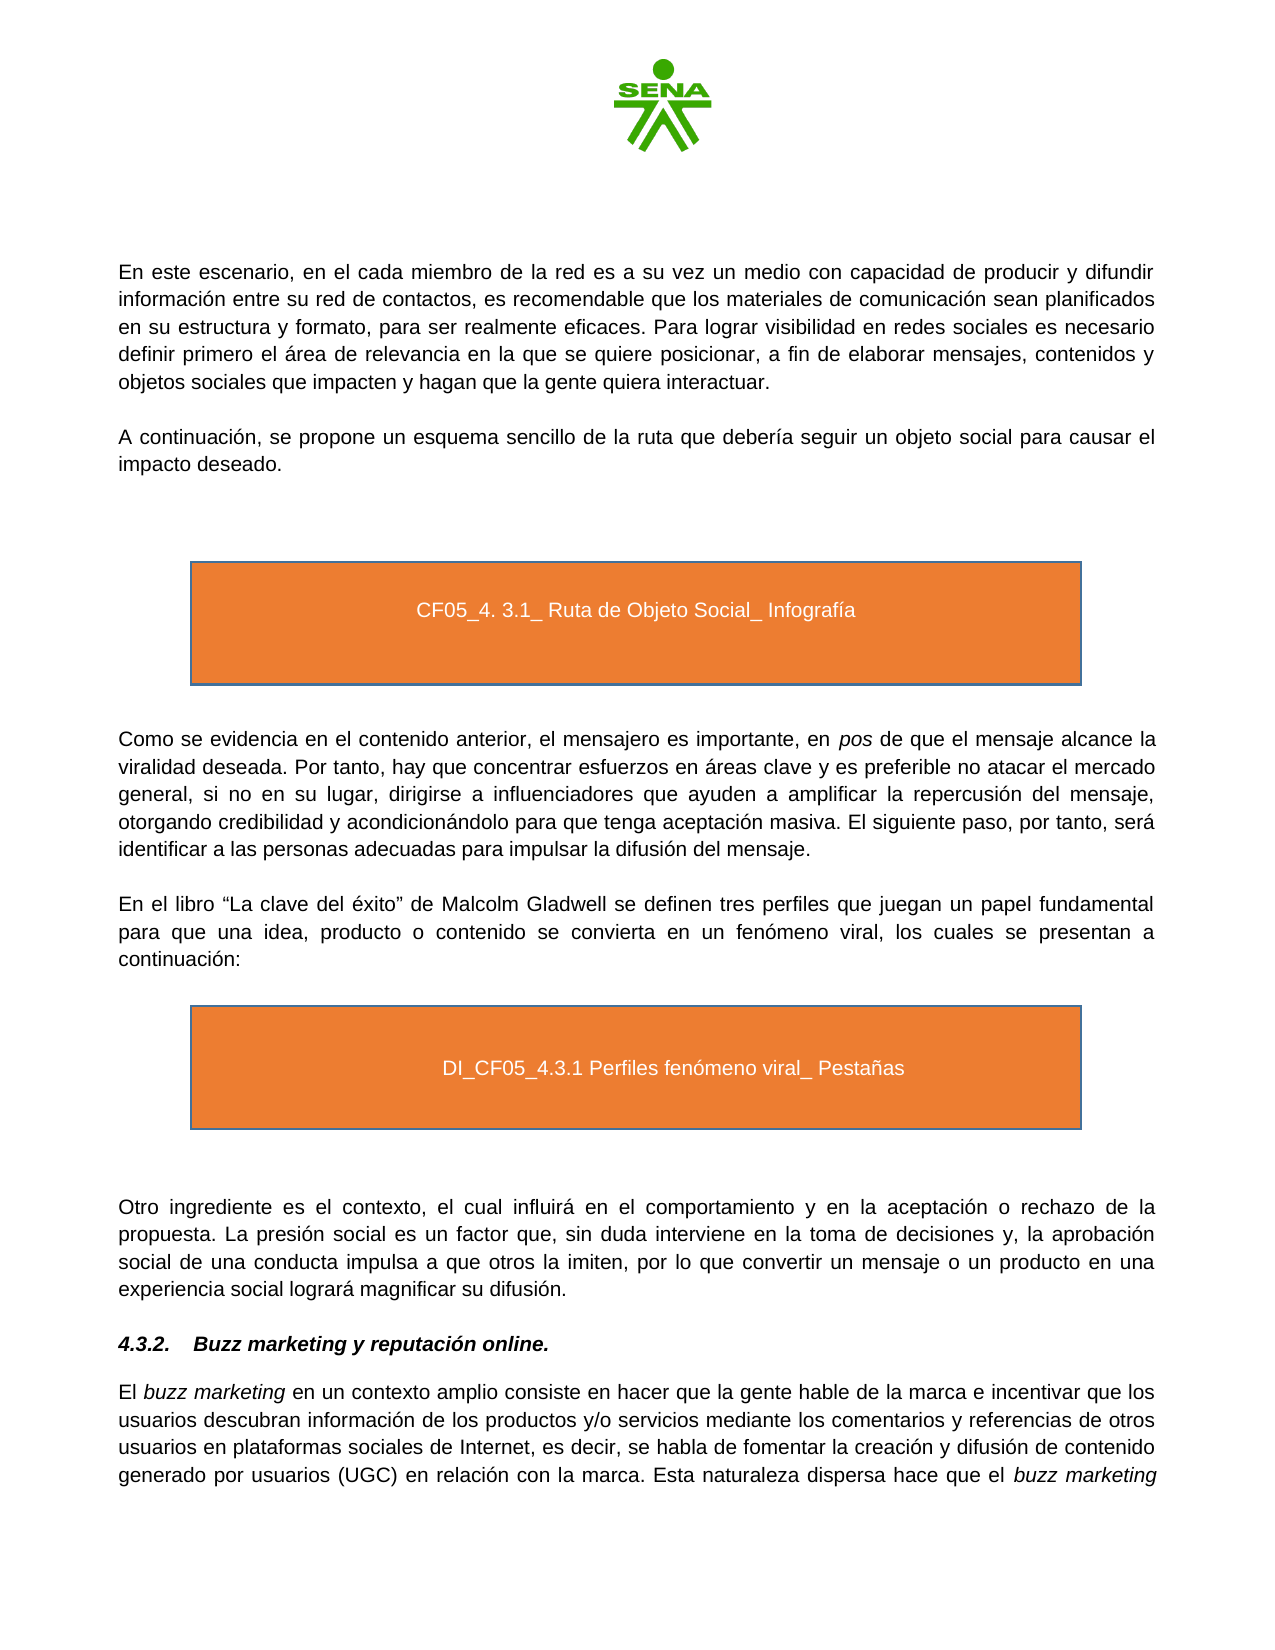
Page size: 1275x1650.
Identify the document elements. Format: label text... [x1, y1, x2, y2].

text Como se evidencia en el contenido anterior, el mensajero es importante, en pos de que el mensaje alcance la viralidad deseada. Por tanto, hay que concentrar esfuerzos en áreas clave y es preferible no atacar el mercado general, si no en su lugar, dirigirse a influenciadores que ayuden a amplificar la repercusión del mensaje, otorgando credibilidad y acondicionándolo para que tenga aceptación masiva. El siguiente paso, por tanto, será identificar a las personas adecuadas para impulsar la difusión del mensaje. [118, 727, 1157, 861]
text En el libro “La clave del éxito” de Malcolm Gladwell se definen tres perfiles que juegan un papel fundamental para que una idea, producto o contenido se convierta en un fenómeno viral, los cuales se presentan a continuación: [118, 892, 1157, 971]
picture [614, 59, 712, 152]
text 4.3.2. Buzz marketing y reputación online. [118, 1332, 1157, 1356]
text A continuación, se propone un esquema sencillo de la ruta que debería seguir un objeto social para causar el impacto deseado. [118, 425, 1157, 476]
text Otro ingrediente es el contexto, el cual influirá en el comportamiento y en la aceptación o rechazo de la propuesta. La presión social es un factor que, sin duda interviene en la toma de decisiones y, la aprobación social de una conducta impulsa a que otros la imiten, por lo que convertir un mensaje o un producto en una experiencia social logrará magnificar su difusión. [118, 1195, 1157, 1301]
text En este escenario, en el cada miembro de la red es a su vez un medio con capacidad de producir y difundir información entre su red de contactos, es recomendable que los materiales de comunicación sean planificados en su estructura y formato, para ser realmente eficaces. Para lograr visibilidad en redes sociales es necesario definir primero el área de relevancia en la que se quiere posicionar, a fin de elaborar mensajes, contenidos y objetos sociales que impacten y hagan que la gente quiera interactuar. [118, 260, 1157, 394]
